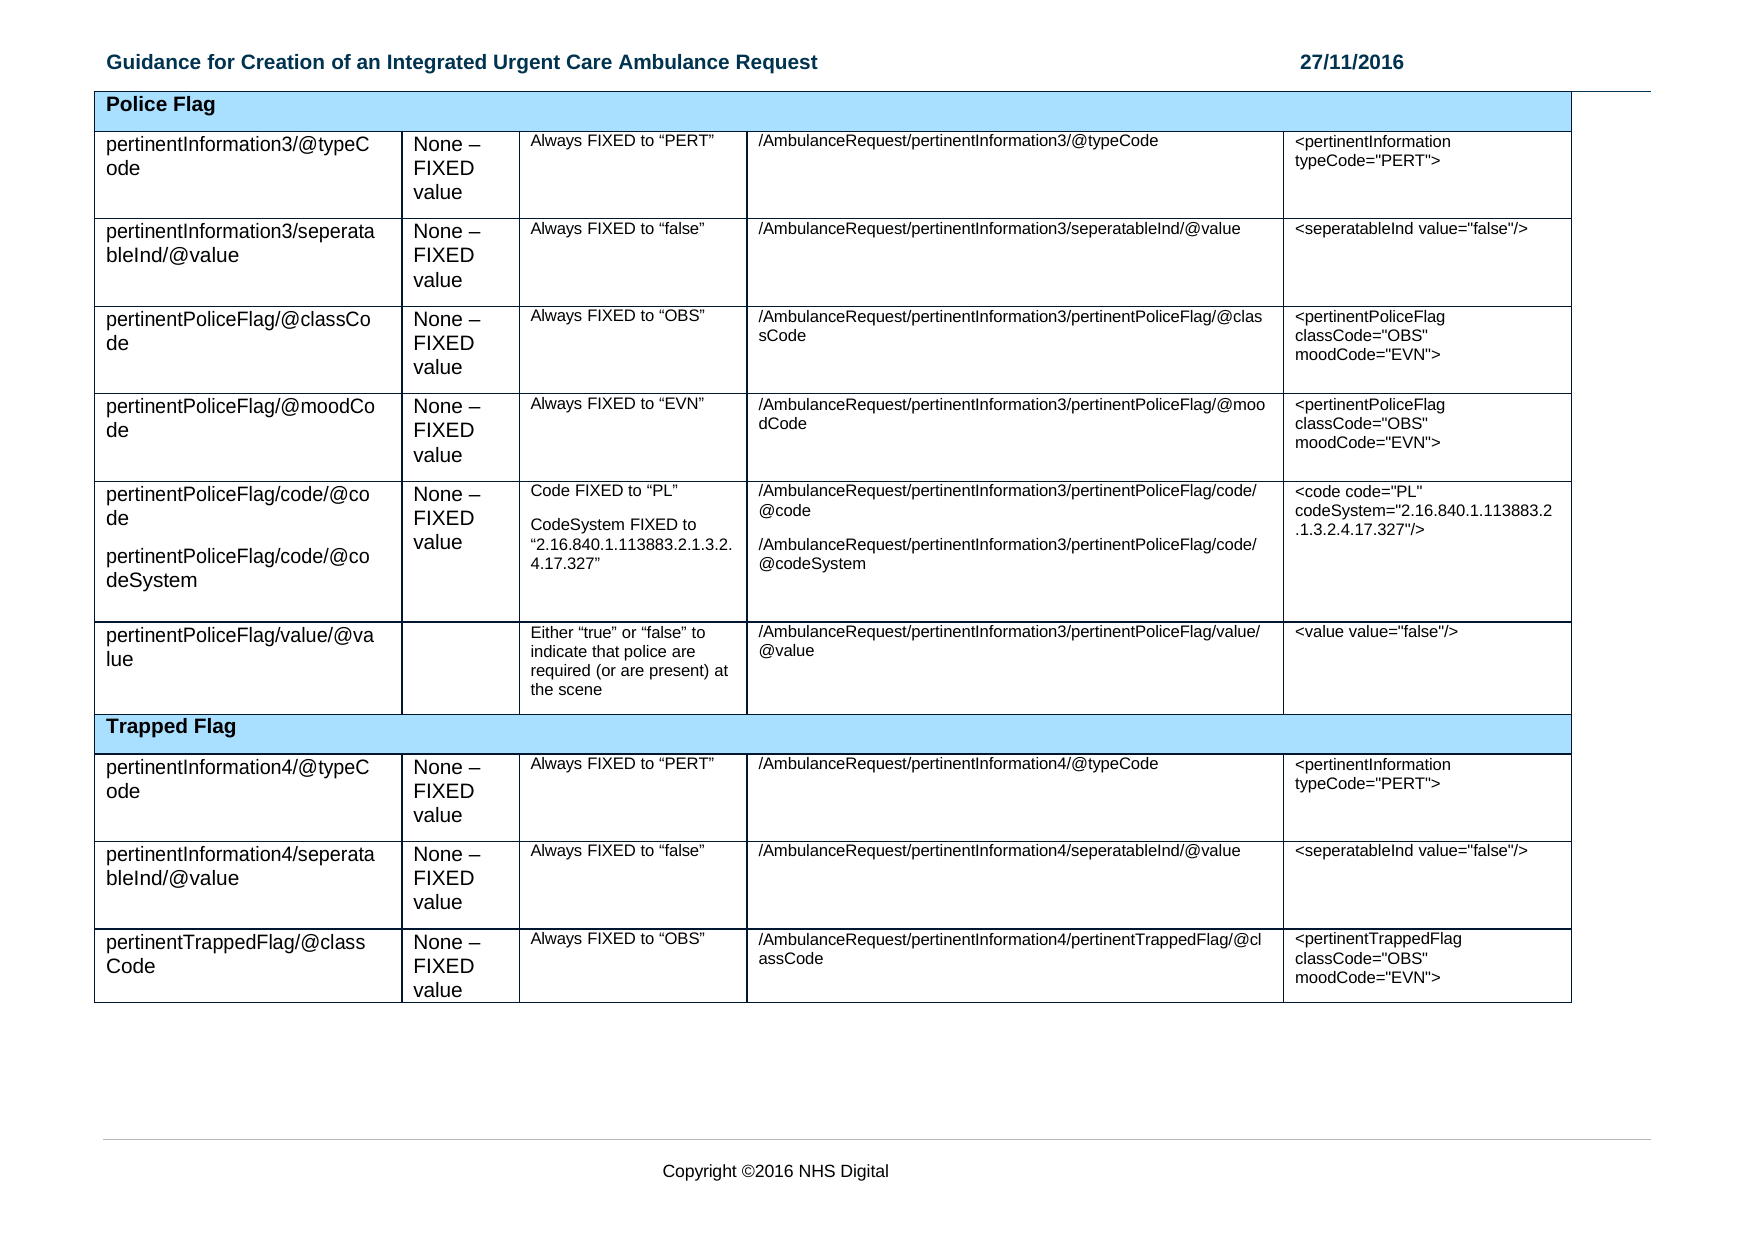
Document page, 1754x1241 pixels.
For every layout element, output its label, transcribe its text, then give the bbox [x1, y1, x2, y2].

table_cell pertinentPoliceFlag/code/@co de pertinentPoliceFlag/code/@co deSystem [95, 482, 401, 621]
table_cell <pertinentPoliceFlag classCode="OBS" moodCode="EVN"> [1284, 307, 1571, 393]
table_cell /AmbulanceRequest/pertinentInformation3/pertinentPoliceFlag/code/ @code /AmbulanceRequest/pertinentInformation3/pertinentPoliceFlag/code/ @codeSystem [748, 482, 1283, 621]
table_header Police Flag [95, 92, 1571, 131]
table_cell pertinentPoliceFlag/@moodCo de [95, 394, 401, 481]
table_cell <seperatableInd value="false"/> [1284, 219, 1571, 306]
table_cell Always FIXED to “PERT” [520, 132, 746, 218]
table_cell pertinentInformation4/@typeC ode [95, 755, 401, 841]
table_cell <code code="PL" codeSystem="2.16.840.1.113883.2 .1.3.2.4.17.327"/> [1284, 482, 1571, 621]
table_cell None – FIXED value [403, 394, 519, 481]
table_cell /AmbulanceRequest/pertinentInformation4/seperatableInd/@value [748, 842, 1283, 928]
table_cell <pertinentInformation typeCode="PERT"> [1284, 132, 1571, 218]
table_cell /AmbulanceRequest/pertinentInformation3/pertinentPoliceFlag/@moo dCode [748, 394, 1283, 481]
table_cell <pertinentPoliceFlag classCode="OBS" moodCode="EVN"> [1284, 394, 1571, 481]
table_cell Either “true” or “false” to indicate that police are required (or are present) at the scene [520, 623, 746, 714]
table_cell /AmbulanceRequest/pertinentInformation4/pertinentTrappedFlag/@cl assCode [748, 930, 1283, 1002]
table_cell Always FIXED to “OBS” [520, 307, 746, 393]
table_cell Always FIXED to “EVN” [520, 394, 746, 481]
table_cell Trapped Flag [95, 715, 1571, 753]
table_cell pertinentPoliceFlag/@classCo de [95, 307, 401, 393]
table_cell pertinentInformation4/seperata bleInd/@value [95, 842, 401, 928]
table_cell /AmbulanceRequest/pertinentInformation3/pertinentPoliceFlag/@clas sCode [748, 307, 1283, 393]
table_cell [1284, 930, 1571, 1002]
table_cell pertinentInformation3/seperata bleInd/@value [95, 219, 401, 306]
table_cell None – FIXED value [403, 307, 519, 393]
table_cell <pertinentInformation typeCode="PERT"> [1284, 755, 1571, 841]
table_cell /AmbulanceRequest/pertinentInformation4/@typeCode [748, 755, 1283, 841]
table_cell Code FIXED to “PL” CodeSystem FIXED to “2.16.840.1.113883.2.1.3.2. 4.17.327” [520, 482, 746, 621]
table_cell /AmbulanceRequest/pertinentInformation3/@typeCode [748, 132, 1283, 218]
table_cell None – FIXED value [403, 755, 519, 841]
table_cell pertinentTrappedFlag/@class Code [95, 930, 401, 1002]
table_cell pertinentInformation3/@typeC ode [95, 132, 401, 218]
table_cell None – FIXED value [403, 482, 519, 621]
table_cell None – FIXED value [403, 842, 519, 928]
table_cell /AmbulanceRequest/pertinentInformation3/seperatableInd/@value [748, 219, 1283, 306]
table_cell Always FIXED to “PERT” [520, 755, 746, 841]
table_cell None – FIXED value [403, 930, 519, 1002]
table_cell Always FIXED to “OBS” [520, 930, 746, 1002]
table_cell pertinentPoliceFlag/value/@va lue [95, 623, 401, 714]
table_cell Always FIXED to “false” [520, 842, 746, 928]
table_cell <seperatableInd value="false"/> [1284, 842, 1571, 928]
table_cell None – FIXED value [403, 219, 519, 306]
table_cell Always FIXED to “false” [520, 219, 746, 306]
table_cell [403, 623, 519, 714]
table_cell /AmbulanceRequest/pertinentInformation3/pertinentPoliceFlag/value/ @value [748, 623, 1283, 714]
table_cell <value value="false"/> [1284, 623, 1571, 714]
table_cell None – FIXED value [403, 132, 519, 218]
